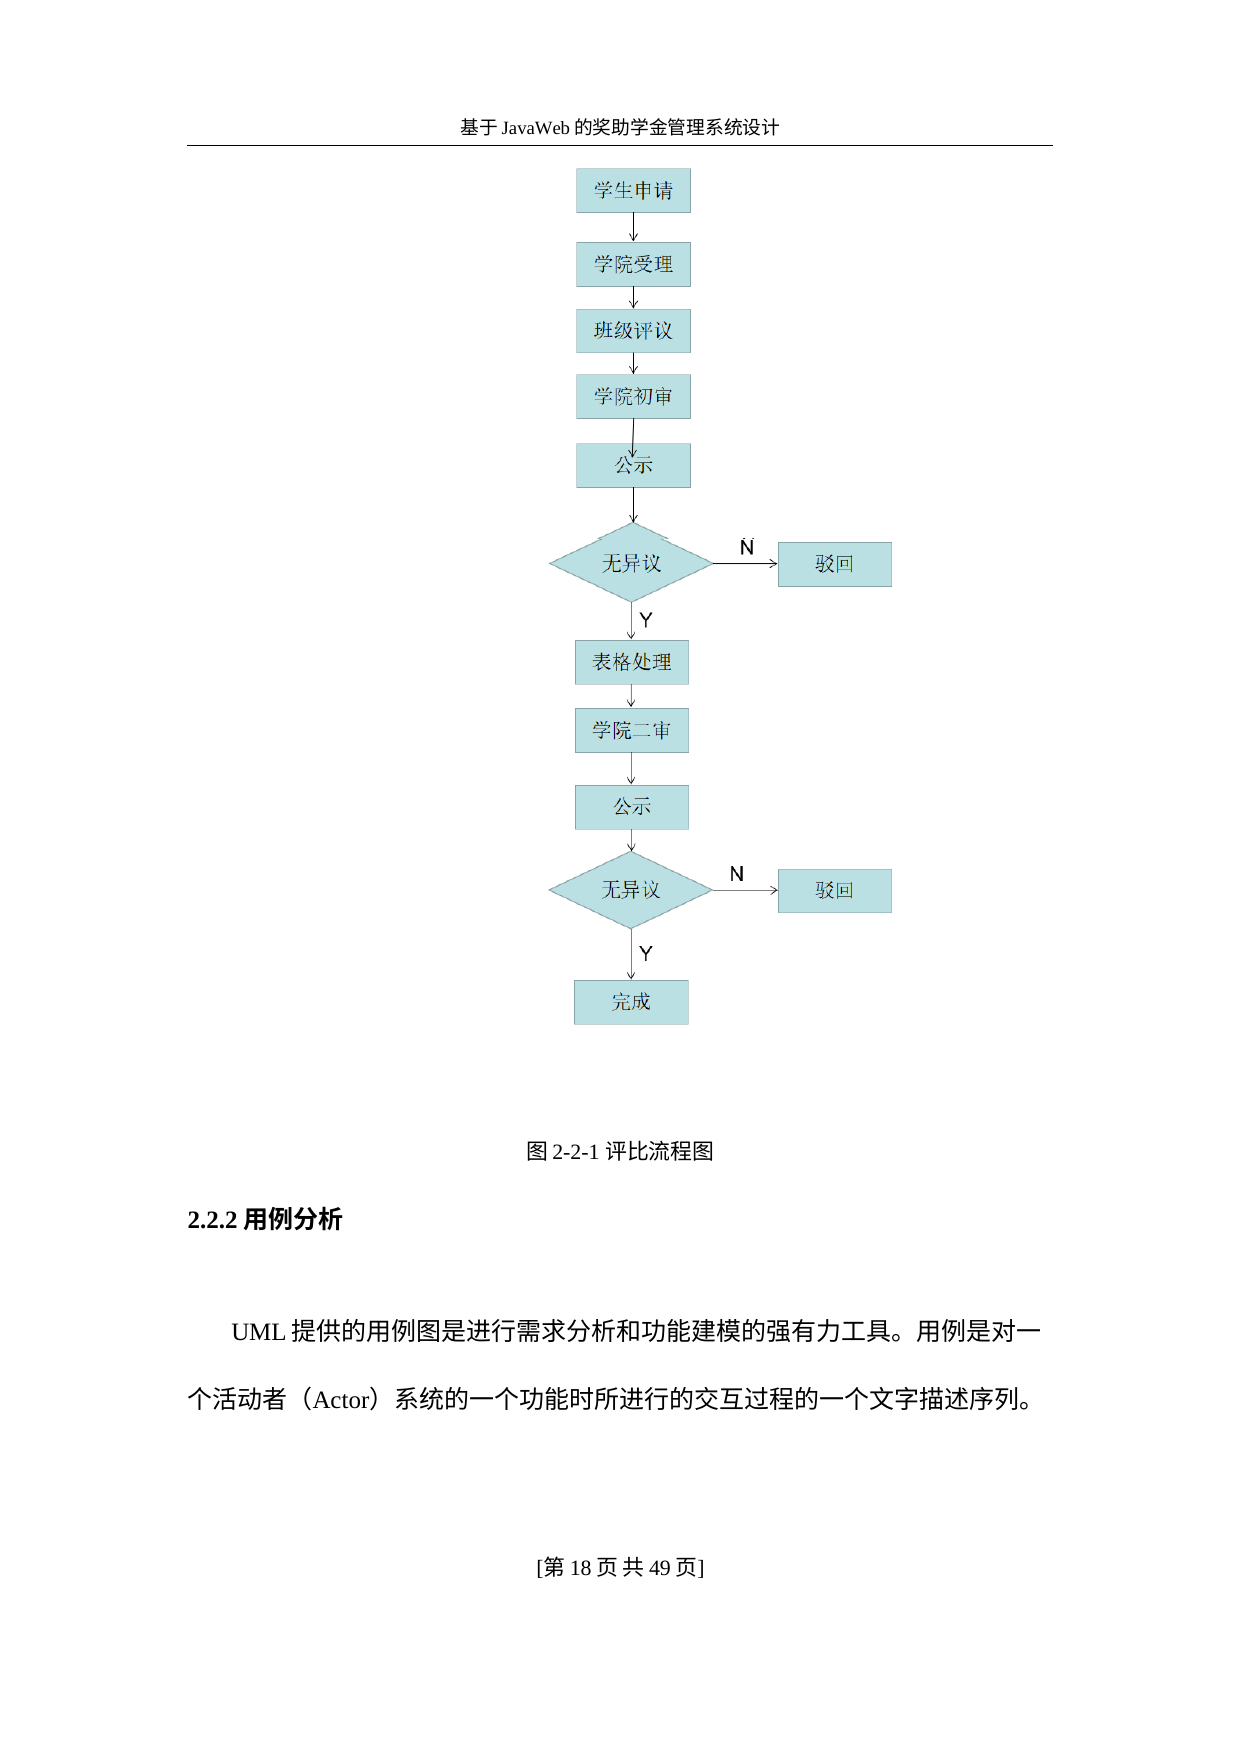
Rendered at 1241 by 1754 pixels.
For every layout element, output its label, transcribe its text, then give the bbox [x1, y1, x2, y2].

text 图2-2-1 评比流程图 [187, 1133, 1053, 1167]
text UML提供的用例图是进行需求分析和功能建模的强有力工具。用例是对一个活动者（Actor）系统的一个功能时所进行的交互过程的一个文字描述序列。使用用例图可以将我们的系统功能模型更加清晰，使分析和开发人员不再受限于实现细节，从整体上来把握系统的设计 [187, 1295, 1053, 1431]
picture [335, 165, 949, 1111]
subtitle 2.2.2 用例分析 [187, 1184, 1053, 1252]
